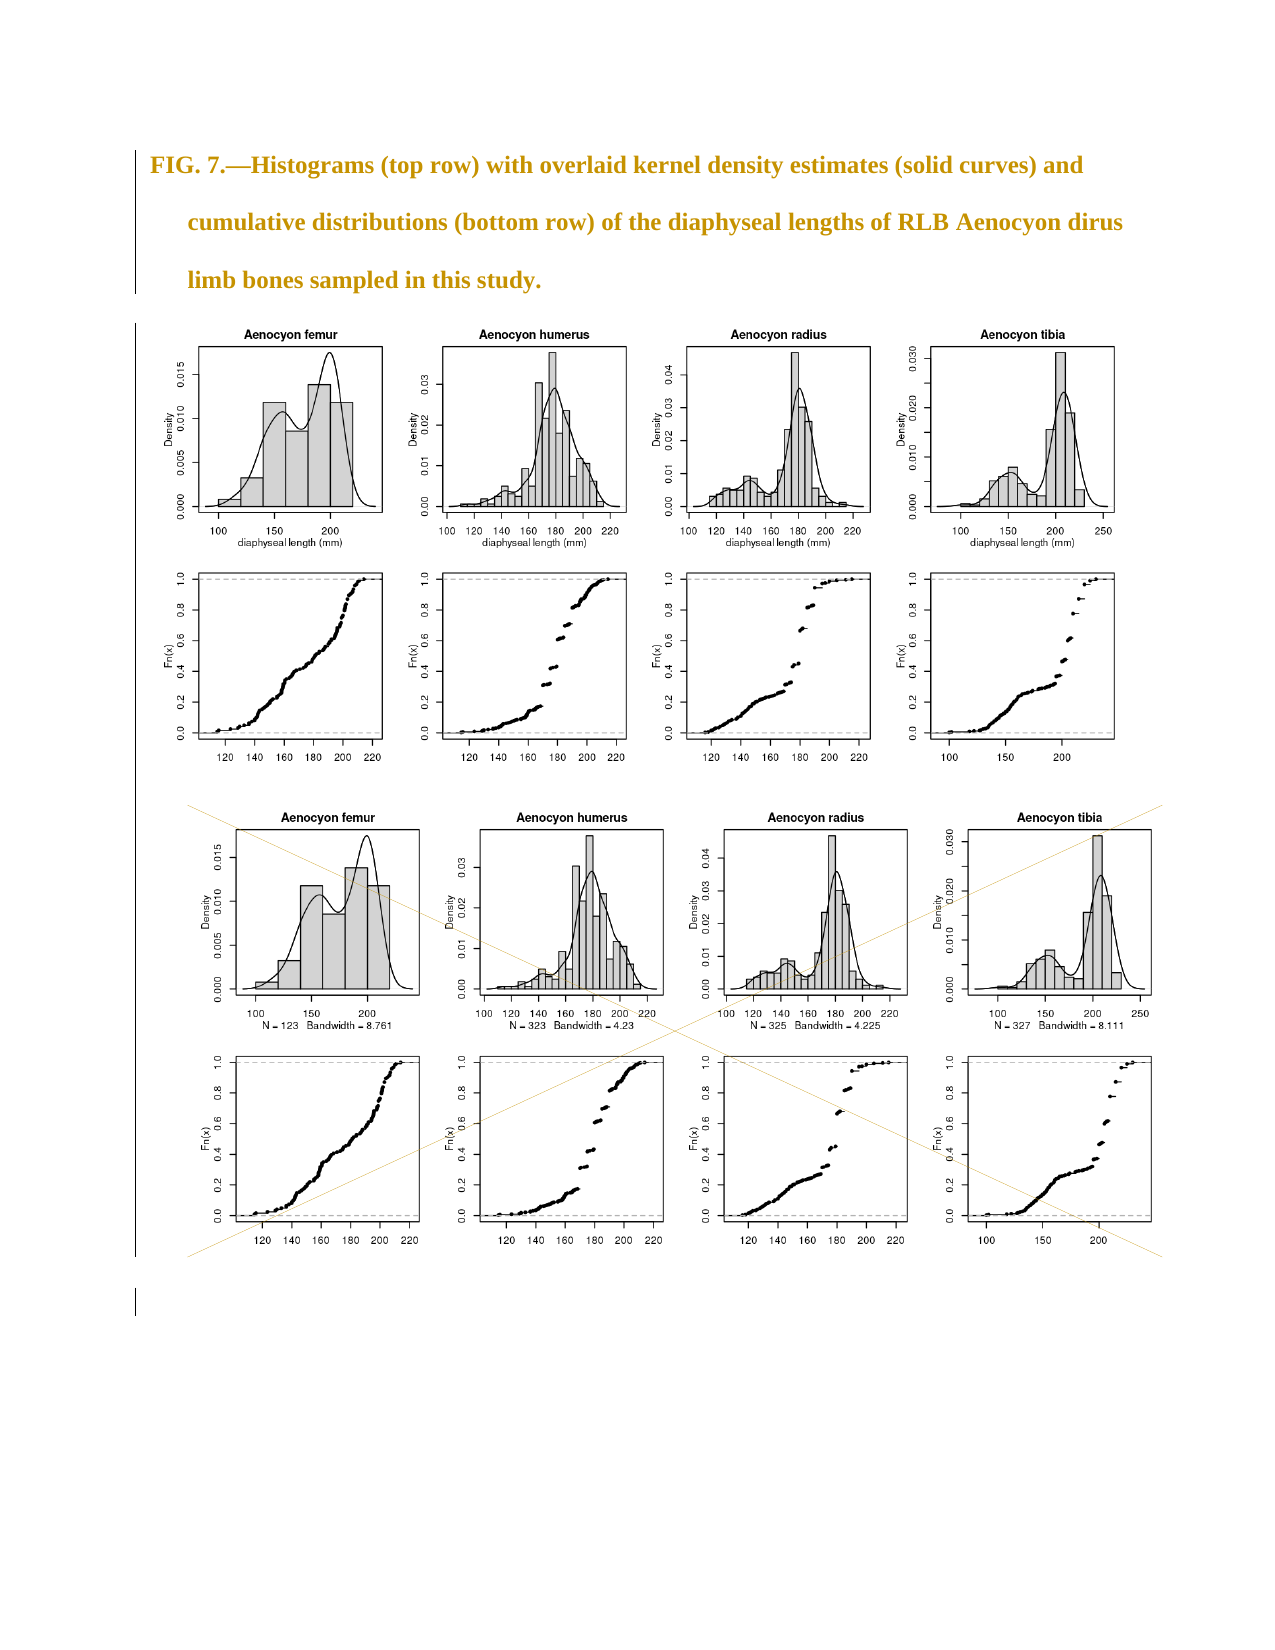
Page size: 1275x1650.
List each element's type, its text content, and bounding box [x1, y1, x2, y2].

picture [188, 1032, 1161, 1258]
text FIG. 7.—Histograms (top row) with overlaid kernel density estimates (solid curves) and cumulative distributions (bottom row) of the diaphyseal lengths of RLB Aenocyon dirus limb bones sampled in this study. [150, 150, 1125, 294]
picture [678, 806, 1163, 1256]
picture [150, 322, 1125, 775]
picture [190, 805, 1160, 1030]
picture [187, 806, 672, 1256]
